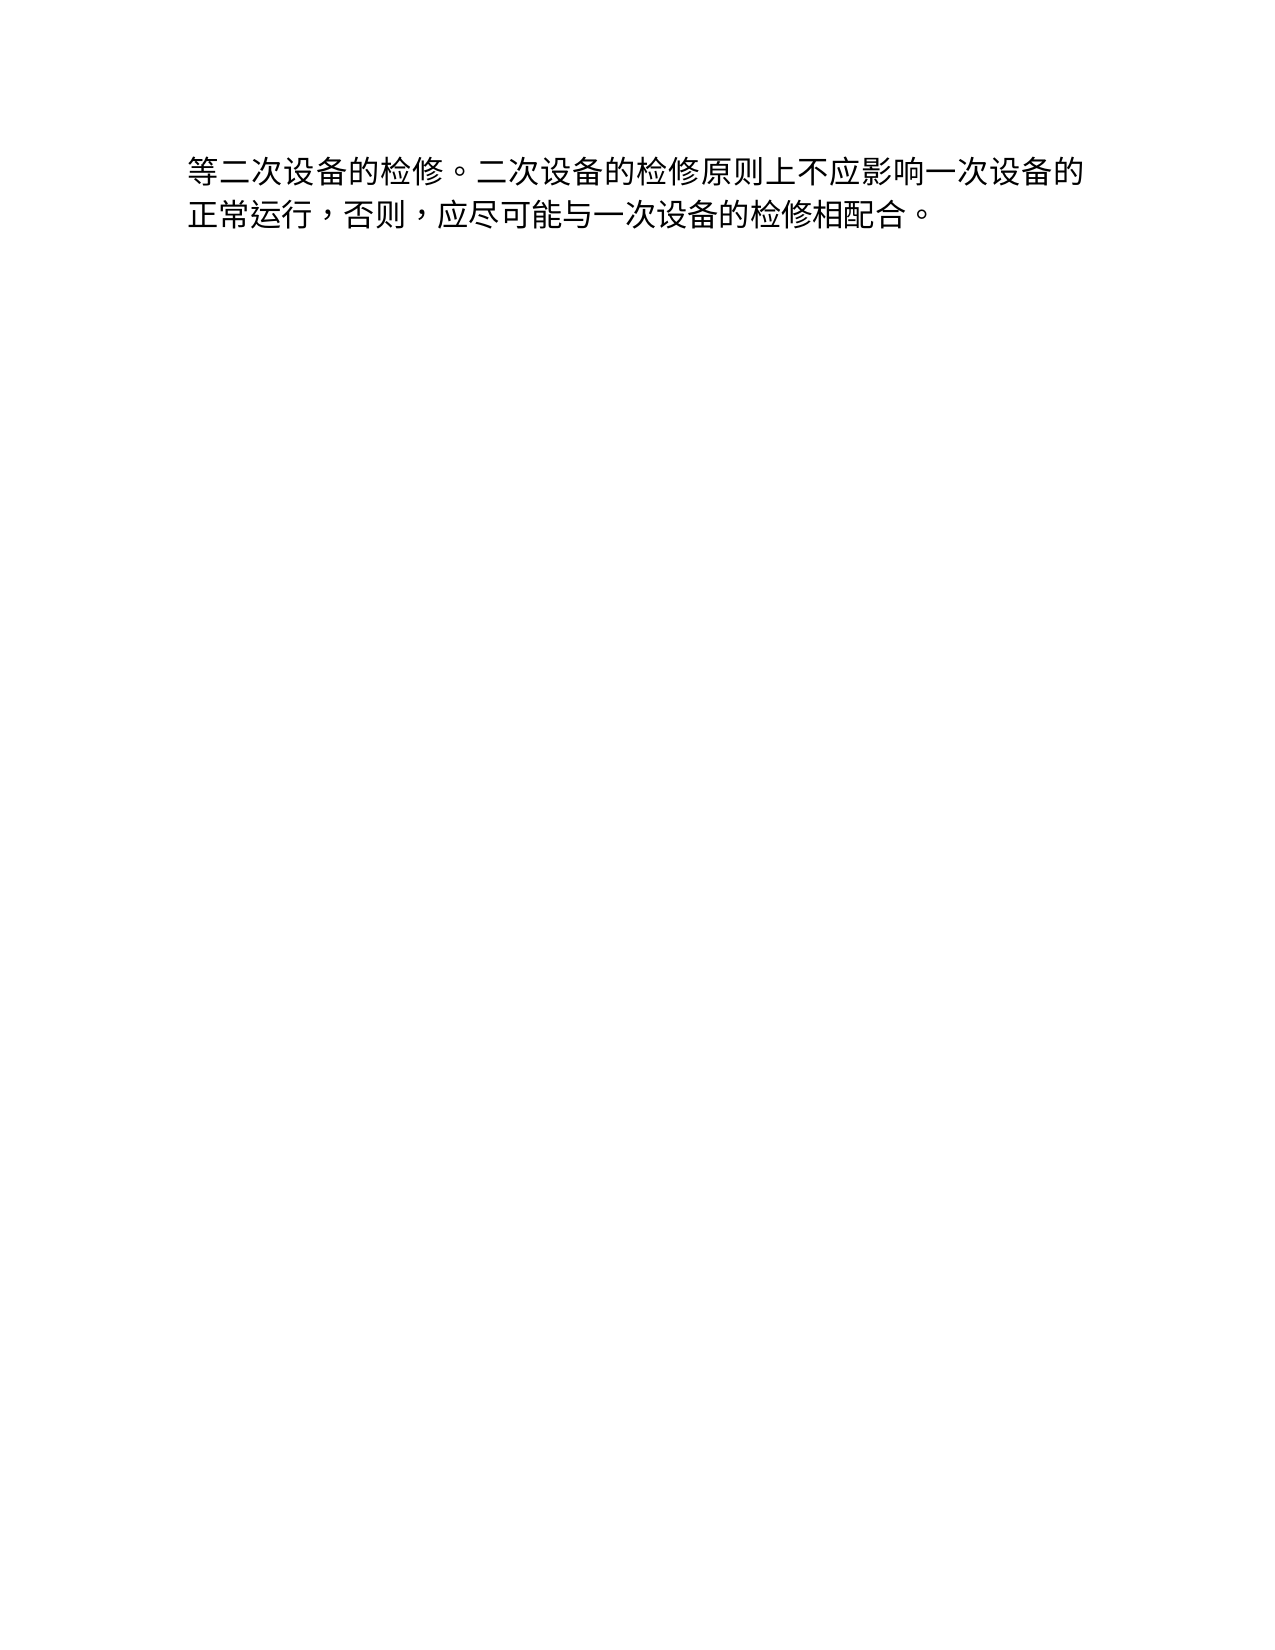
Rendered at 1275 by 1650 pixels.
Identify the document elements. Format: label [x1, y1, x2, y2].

text [187, 150, 1087, 235]
